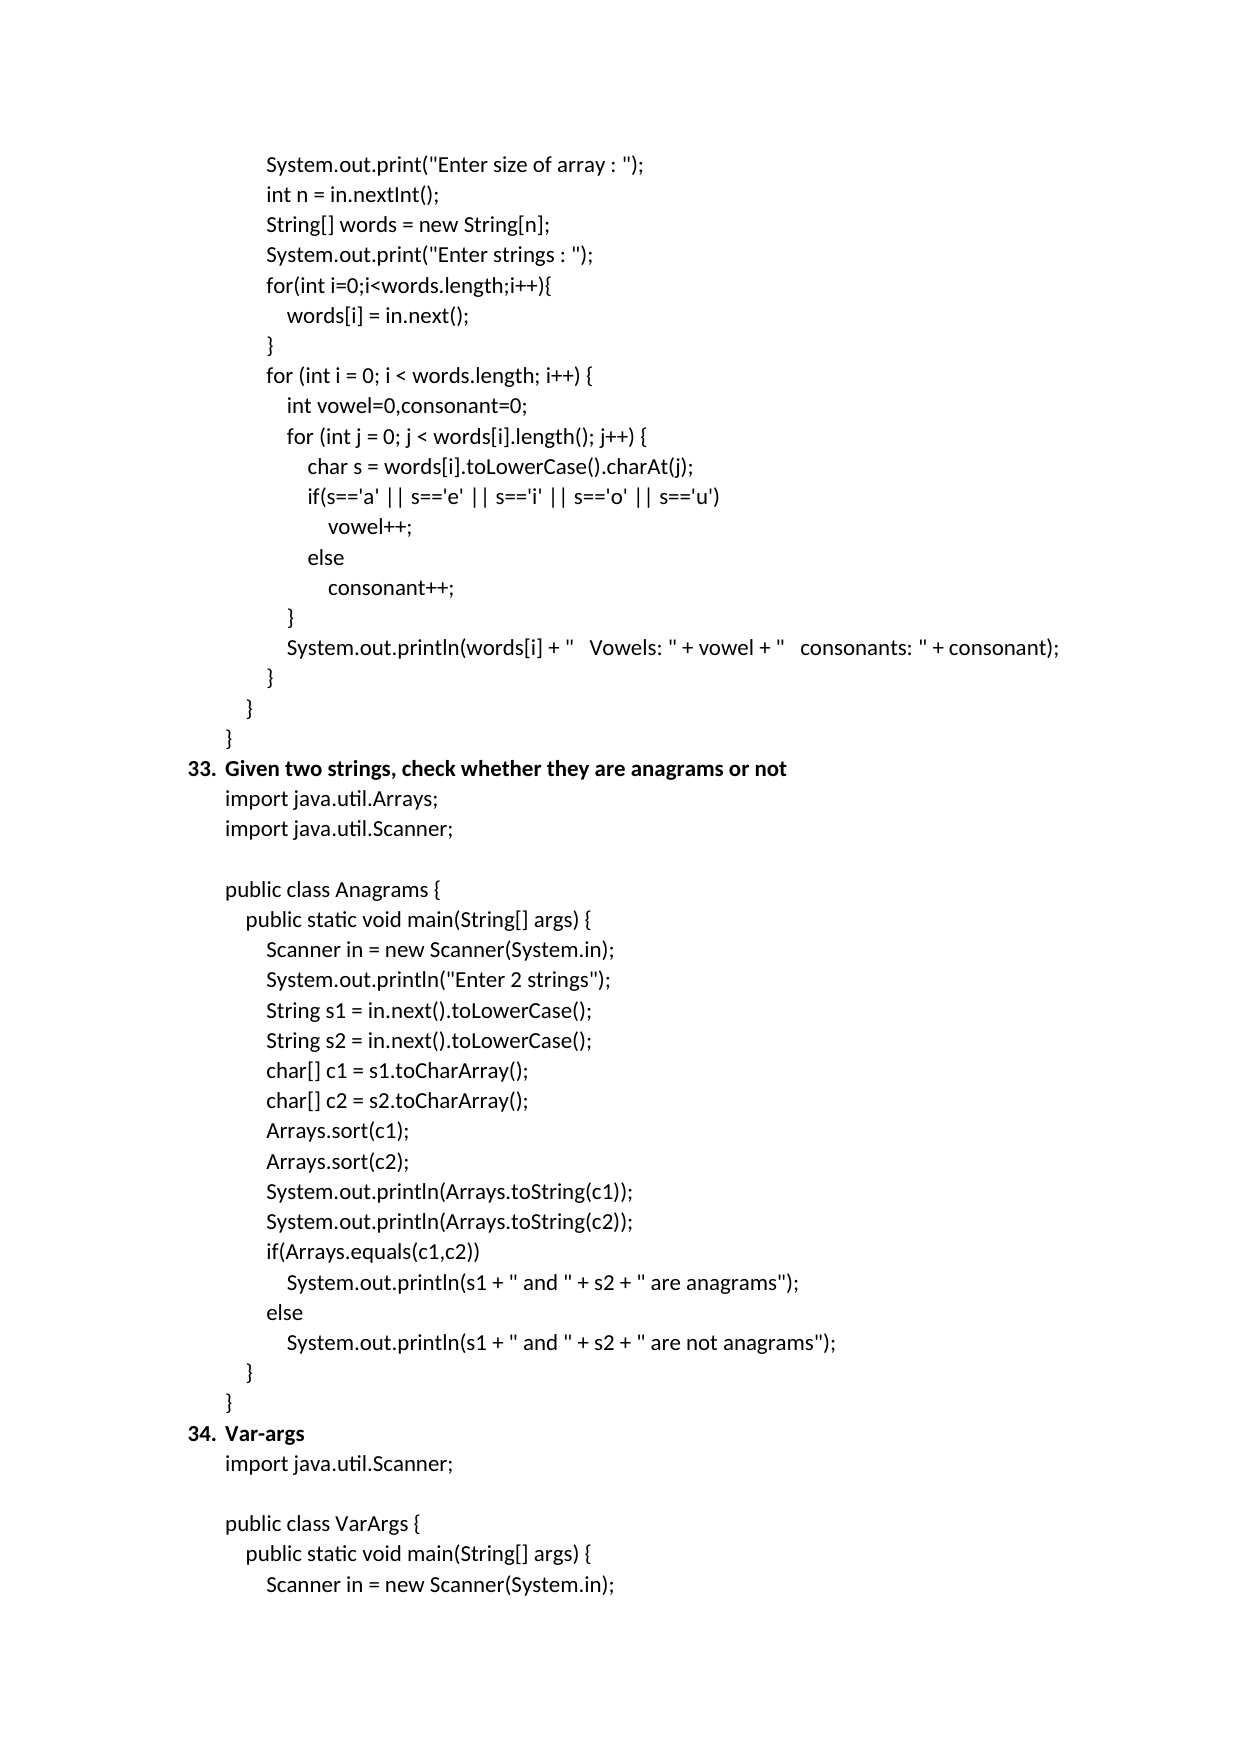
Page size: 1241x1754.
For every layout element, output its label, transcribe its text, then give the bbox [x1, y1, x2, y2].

list if(Arrays.equals(c1,c2)) [225, 1237, 1090, 1266]
list public static void main(String[] args) { [225, 905, 1090, 933]
list public class VarArgs { [225, 1509, 1090, 1537]
list int n = in.nextInt(); [225, 180, 1090, 208]
list import java.util.Scanner; [225, 814, 1090, 843]
list } [225, 1388, 1090, 1417]
list public class Anagrams { [225, 875, 1090, 903]
list import java.util.Scanner; [225, 1449, 1090, 1477]
list System.out.println(Arrays.toString(c1)); [225, 1177, 1090, 1205]
list Given two strings, check whether they are anagrams or not [187, 754, 1090, 782]
list System.out.println(Arrays.toString(c2)); [225, 1207, 1090, 1235]
list String[] words = new String[n]; [225, 210, 1090, 238]
list Scanner in = new Scanner(System.in); [225, 1570, 1090, 1598]
list else [225, 1298, 1090, 1326]
list char[] c2 = s2.toCharArray(); [225, 1086, 1090, 1114]
list System.out.println(s1 + " and " + s2 + " are anagrams"); [225, 1268, 1090, 1296]
list consonant++; [225, 573, 1090, 601]
list Var-args [187, 1419, 1090, 1447]
list else [225, 543, 1090, 571]
list int vowel=0,consonant=0; [225, 392, 1090, 420]
list System.out.println(words[i] + " Vowels: " + vowel + " consonants: " + consonant); [225, 633, 1090, 661]
list } [225, 603, 1090, 631]
list words[i] = in.next(); [225, 301, 1090, 329]
list } [225, 331, 1090, 359]
list public static void main(String[] args) { [225, 1539, 1090, 1568]
list System.out.print("Enter size of array : "); [225, 150, 1090, 178]
list } [225, 694, 1090, 722]
list char[] c1 = s1.toCharArray(); [225, 1056, 1090, 1084]
list for (int j = 0; j < words[i].length(); j++) { [225, 422, 1090, 450]
list vowel++; [225, 512, 1090, 541]
list String s1 = in.next().toLowerCase(); [225, 996, 1090, 1024]
list char s = words[i].toLowerCase().charAt(j); [225, 452, 1090, 480]
list } [225, 663, 1090, 692]
list Arrays.sort(c1); [225, 1117, 1090, 1145]
list Arrays.sort(c2); [225, 1147, 1090, 1175]
list import java.util.Arrays; [225, 784, 1090, 812]
list } [225, 1358, 1090, 1386]
list System.out.println("Enter 2 strings"); [225, 966, 1090, 994]
list System.out.println(s1 + " and " + s2 + " are not anagrams"); [225, 1328, 1090, 1356]
list Scanner in = new Scanner(System.in); [225, 935, 1090, 963]
list if(s=='a' || s=='e' || s=='i' || s=='o' || s=='u') [225, 482, 1090, 510]
list } [225, 724, 1090, 752]
list System.out.print("Enter strings : "); [225, 241, 1090, 269]
list for (int i = 0; i < words.length; i++) { [225, 361, 1090, 389]
list String s2 = in.next().toLowerCase(); [225, 1026, 1090, 1054]
list for(int i=0;i<words.length;i++){ [225, 271, 1090, 299]
